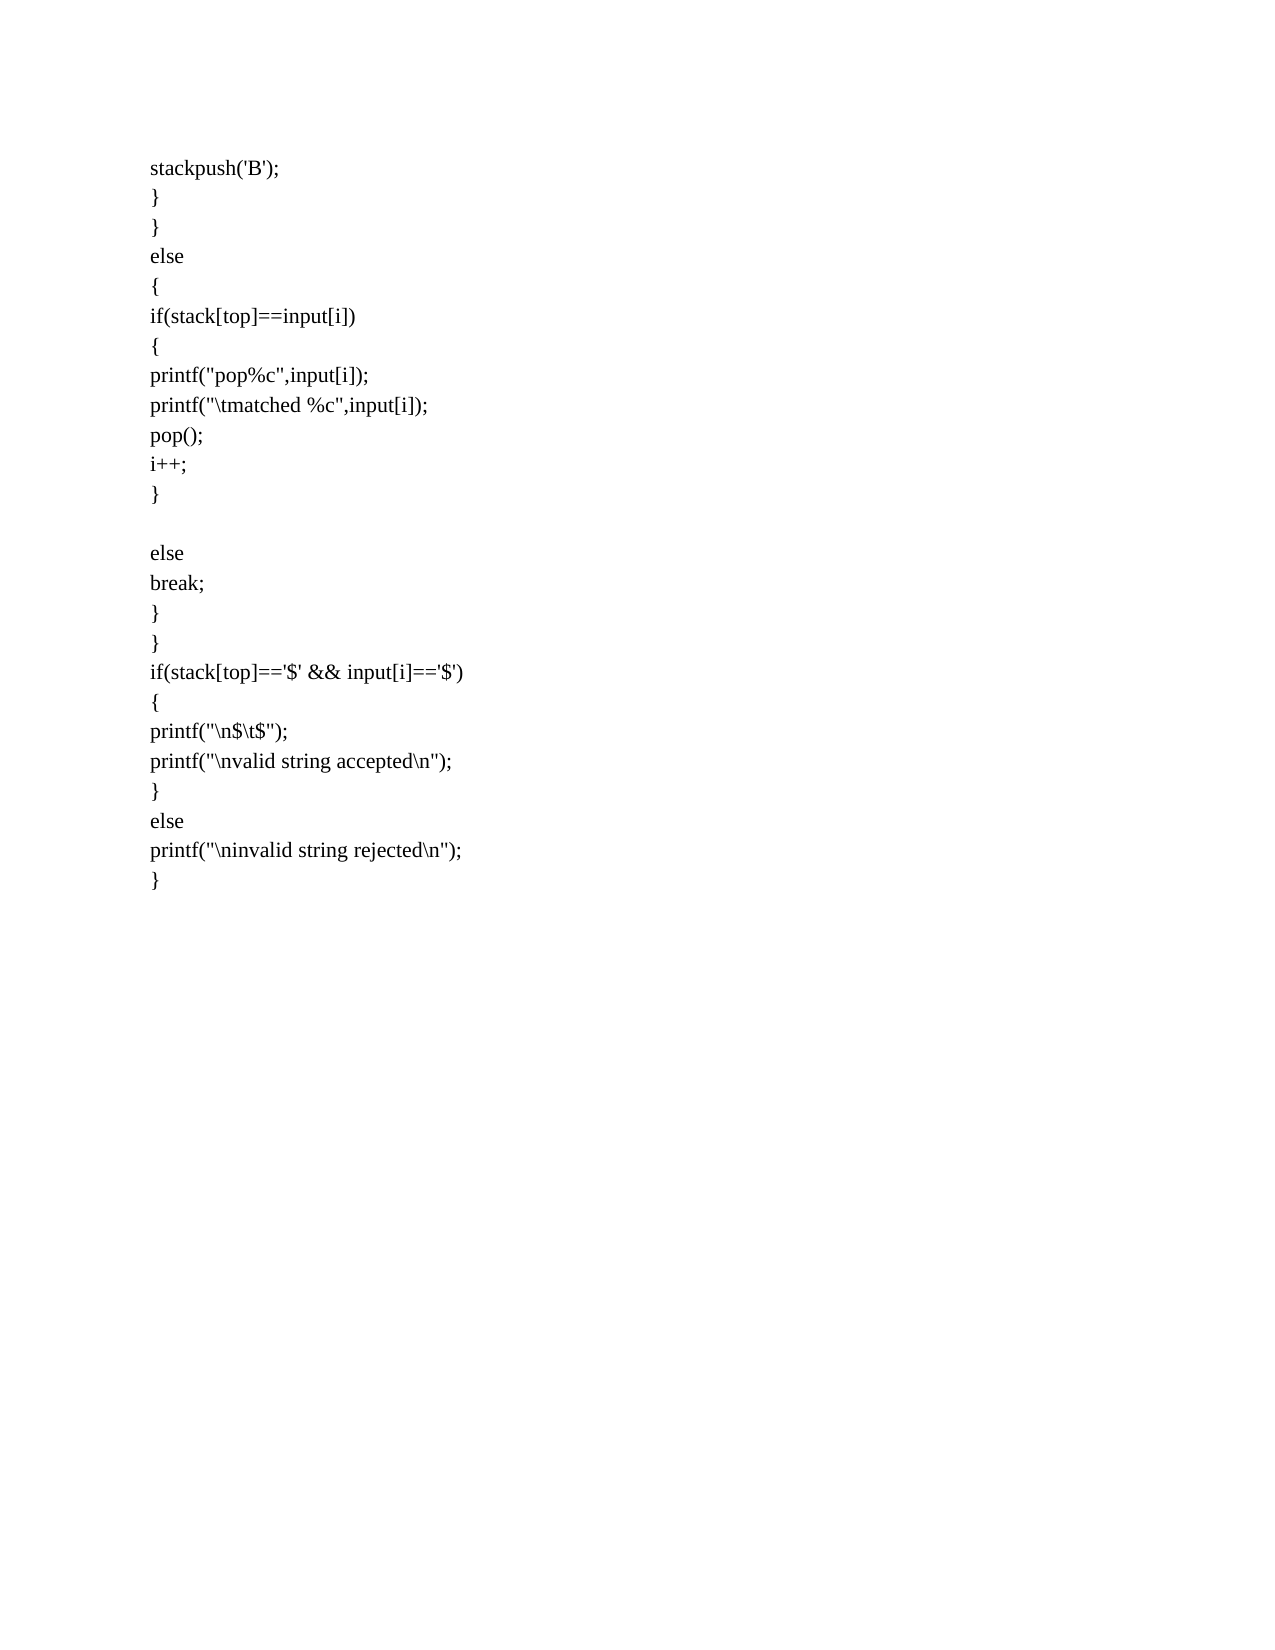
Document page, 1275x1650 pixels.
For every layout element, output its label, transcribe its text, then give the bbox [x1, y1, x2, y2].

text } [150, 477, 1125, 506]
text } [150, 625, 1125, 655]
text { [150, 684, 1125, 714]
text printf("\nvalid string accepted\n"); [150, 744, 1125, 773]
text pop(); [150, 417, 1125, 447]
text else [150, 536, 1125, 566]
text printf("\n$\t$"); [150, 714, 1125, 744]
text } [150, 862, 1125, 892]
text printf("pop%c",input[i]); [150, 358, 1125, 387]
text printf("\ninvalid string rejected\n"); [150, 833, 1125, 862]
text i++; [150, 447, 1125, 477]
text { [150, 269, 1125, 298]
text } [150, 773, 1125, 803]
text { [150, 328, 1125, 358]
text stackpush('B'); [150, 150, 1125, 180]
text printf("\tmatched %c",input[i]); [150, 387, 1125, 417]
text } [150, 209, 1125, 239]
text else [150, 239, 1125, 269]
text break; [150, 566, 1125, 595]
text } [150, 180, 1125, 209]
text else [150, 803, 1125, 833]
text if(stack[top]==input[i]) [150, 298, 1125, 328]
text } [150, 595, 1125, 625]
text if(stack[top]=='$' && input[i]=='$') [150, 655, 1125, 684]
